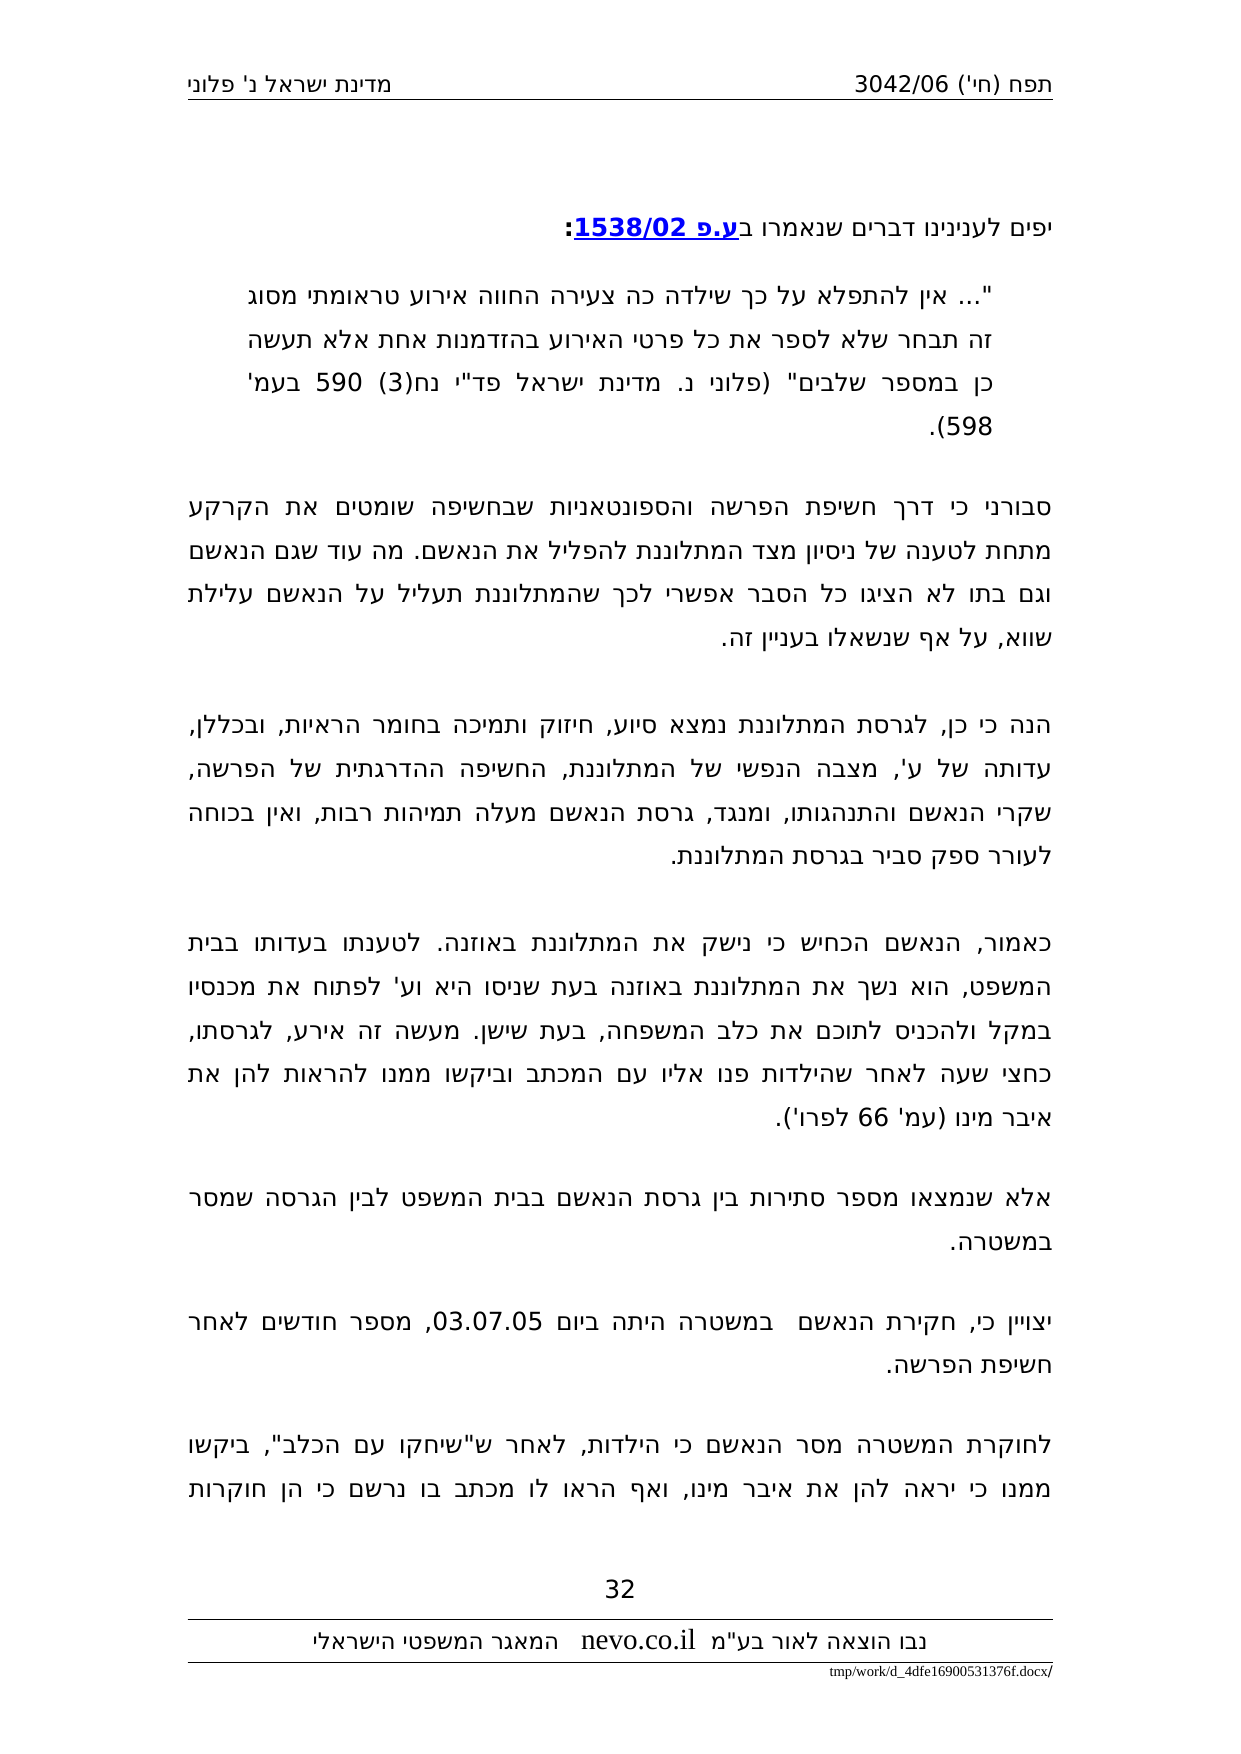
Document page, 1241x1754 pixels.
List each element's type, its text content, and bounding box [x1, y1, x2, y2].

text יצויין כי, חקירת הנאשם במשטרה היתה ביום 03.07.05, מספר חודשים לאחר חשיפת הפרשה. [187, 1307, 1053, 1379]
text הנה כי כן, לגרסת המתלוננת נמצא סיוע, חיזוק ותמיכה בחומר הראיות, ובכללן, עדותה של ע', מצבה הנפשי של המתלוננת, החשיפה ההדרגתית של הפרשה, שקרי הנאשם והתנהגותו, ומנגד, גרסת הנאשם מעלה תמיהות רבות, ואין בכוחה לעורר ספק סביר בגרסת המתלוננת. [187, 710, 1053, 871]
text אלא שנמצאו מספר סתירות בין גרסת הנאשם בבית המשפט לבין הגרסה שמסר במשטרה. [187, 1183, 1053, 1256]
text סבורני כי דרך חשיפת הפרשה והספונטאניות שבחשיפה שומטים את הקרקע מתחת לטענה של ניסיון מצד המתלוננת להפליל את הנאשם. מה עוד שגם הנאשם וגם בתו לא הציגו כל הסבר אפשרי לכך שהמתלוננת תעליל על הנאשם עלילת שווא, על אף שנשאלו בעניין זה. [187, 492, 1053, 652]
text "... אין להתפלא על כך שילדה כה צעירה החווה אירוע טראומתי מסוג זה תבחר שלא לספר את כל פרטי האירוע בהזדמנות אחת אלא תעשה כן במספר שלבים" (פלוני נ. מדינת ישראל פד"י נח(3) 590 בעמ' 598). [247, 281, 994, 441]
text כאמור, הנאשם הכחיש כי נישק את המתלוננת באוזנה. לטענתו בעדותו בבית המשפט, הוא נשך את המתלוננת באוזנה בעת שניסו היא וע' לפתוח את מכנסיו במקל ולהכניס לתוכם את כלב המשפחה, בעת שישן. מעשה זה אירע, לגרסתו, כחצי שעה לאחר שהילדות פנו אליו עם המכתב וביקשו ממנו להראות להן את איבר מינו (עמ' 66 לפרו'). [187, 928, 1053, 1132]
text יפים לענינינו דברים שנאמרו בע.פ 1538/02: [187, 213, 1053, 242]
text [187, 1430, 1053, 1503]
